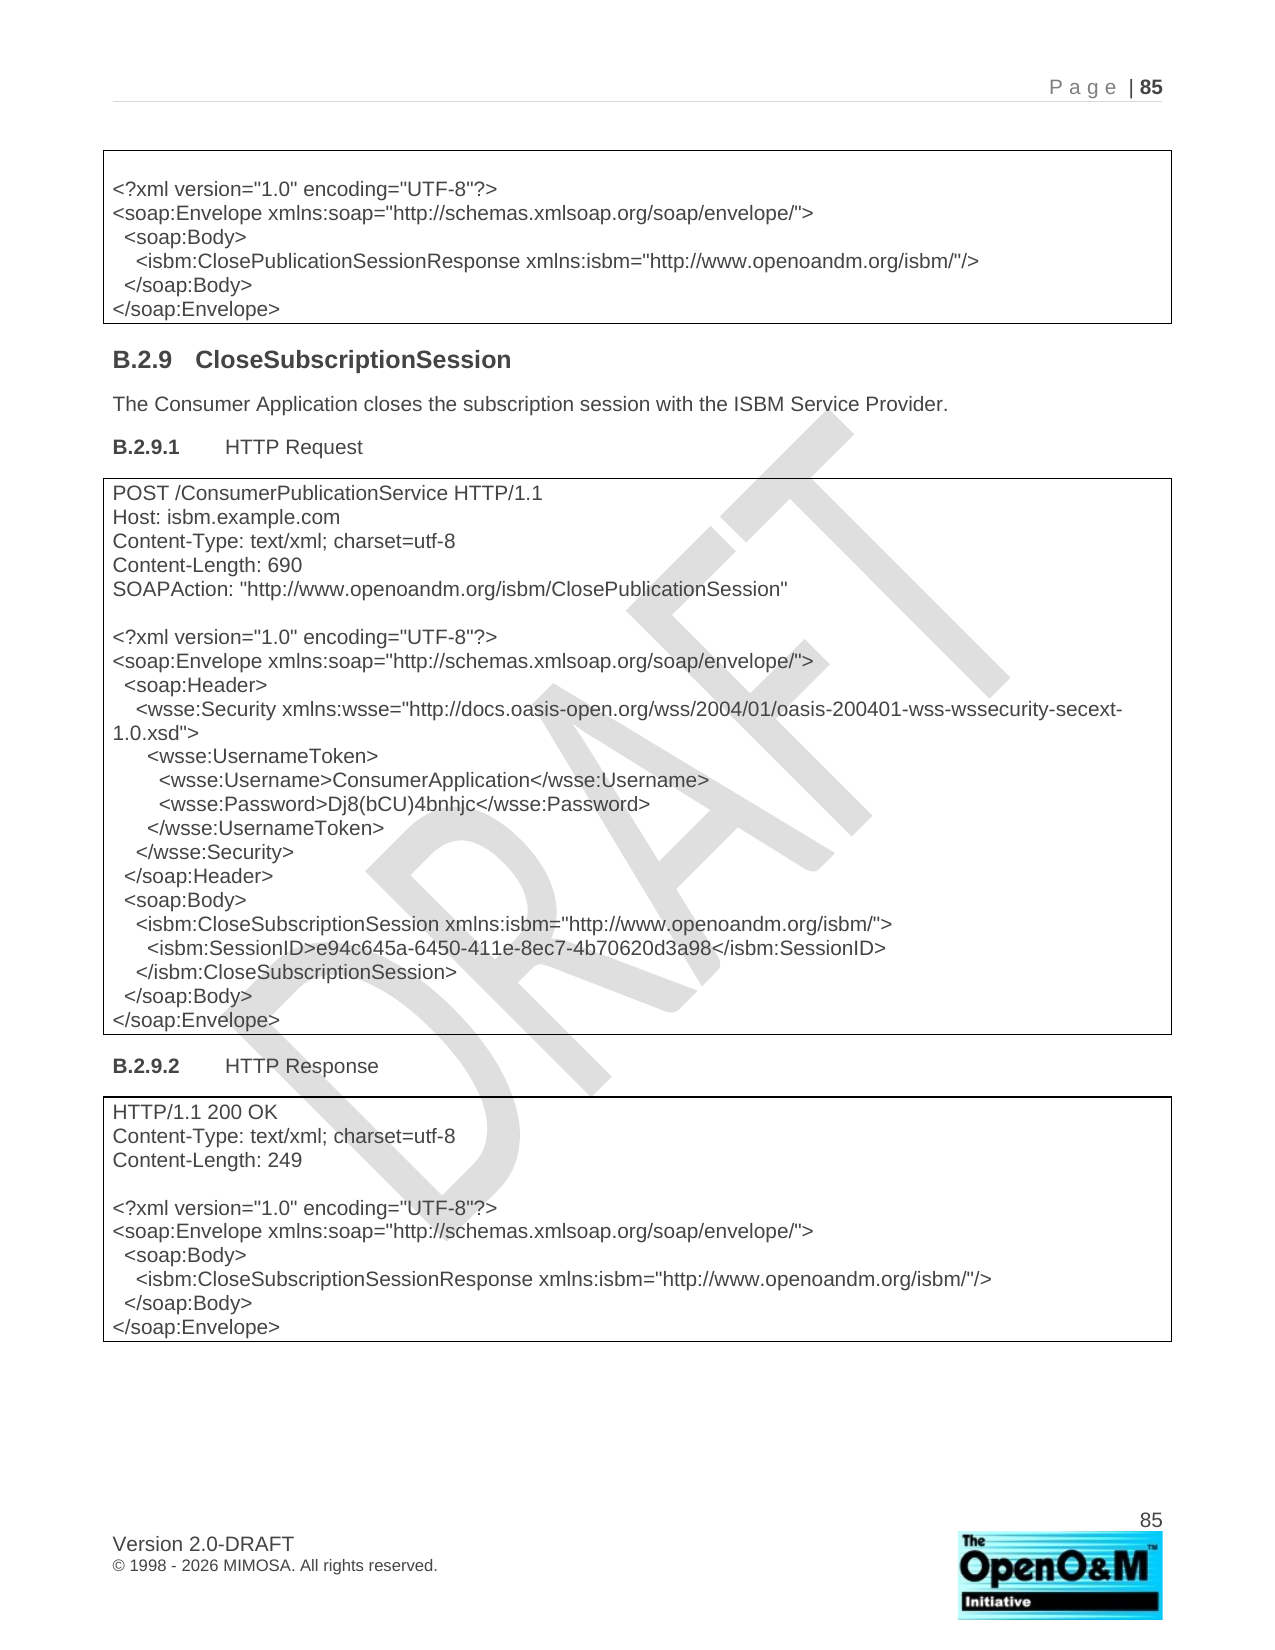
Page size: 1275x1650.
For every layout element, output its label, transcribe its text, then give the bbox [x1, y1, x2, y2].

picture [1147, 1537, 1156, 1544]
text POST /ConsumerPublicationService HTTP/1.1 Host: isbm.example.com Content-Type: text/xml; charset=utf-8 Content-Length: 690 SOAPAction: "http://www.openoandm.org/isbm/ClosePublicationSession" <?xml version="1.0" encoding="UTF-8"?> <soap:Envelope xmlns:soap="http://schemas.xmlsoap.org/soap/envelope/"> <soap:Header> <wsse:Security xmlns:wsse="http://docs.oasis-open.org/wss/2004/01/oasis-200401-wss-wssecurity-secext-1.0.xsd"> <wsse:UsernameToken> <wsse:Username>ConsumerApplication</wsse:Username> <wsse:Password>Dj8(bCU)4bnhjc</wsse:Password> </wsse:UsernameToken> </wsse:Security> </soap:Header> <soap:Body> <isbm:CloseSubscriptionSession xmlns:isbm="http://www.openoandm.org/isbm/"> <isbm:SessionID>e94c645a-6450-411e-8ec7-4b70620d3a98</isbm:SessionID> </isbm:CloseSubscriptionSession> </soap:Body> </soap:Envelope> [104, 479, 1171, 1034]
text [104, 151, 1171, 323]
subtitle CloseSubscriptionSession [112, 345, 1162, 373]
picture [957, 1531, 1156, 1620]
text The Consumer Application closes the subscription session with the ISBM Service Provider. [112, 392, 1162, 416]
text HTTP/1.1 200 OK Content-Type: text/xml; charset=utf-8 Content-Length: 249 <?xml version="1.0" encoding="UTF-8"?> <soap:Envelope xmlns:soap="http://schemas.xmlsoap.org/soap/envelope/"> <soap:Body> <isbm:CloseSubscriptionSessionResponse xmlns:isbm="http://www.openoandm.org/isbm/"/> </soap:Body> </soap:Envelope> [104, 1098, 1171, 1341]
subtitle HTTP Request [112, 435, 1162, 459]
subtitle HTTP Response [112, 1054, 1162, 1078]
